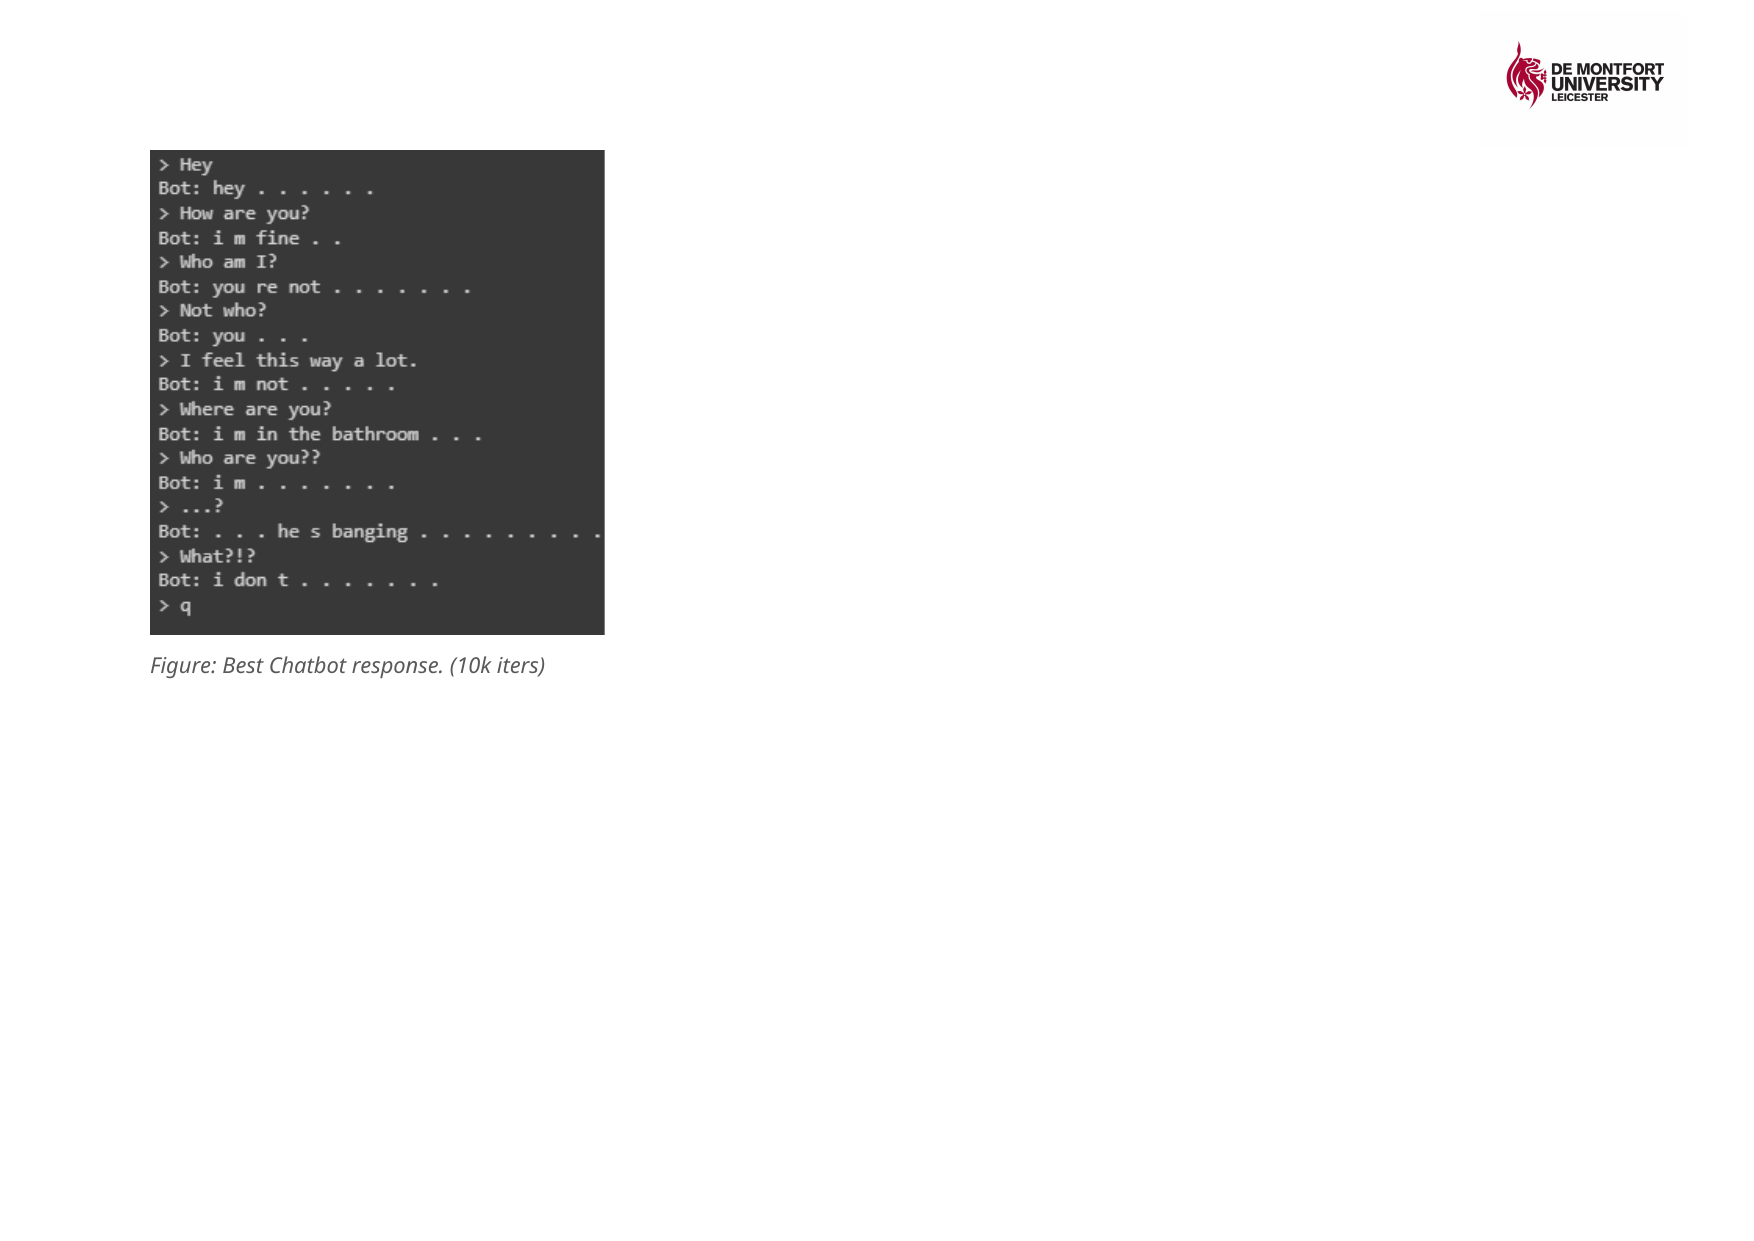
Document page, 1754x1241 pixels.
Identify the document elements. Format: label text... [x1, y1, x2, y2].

text Figure: Best Chatbot response. (10k iters) [150, 650, 1604, 680]
picture [150, 150, 605, 635]
picture [1480, 10, 1687, 148]
